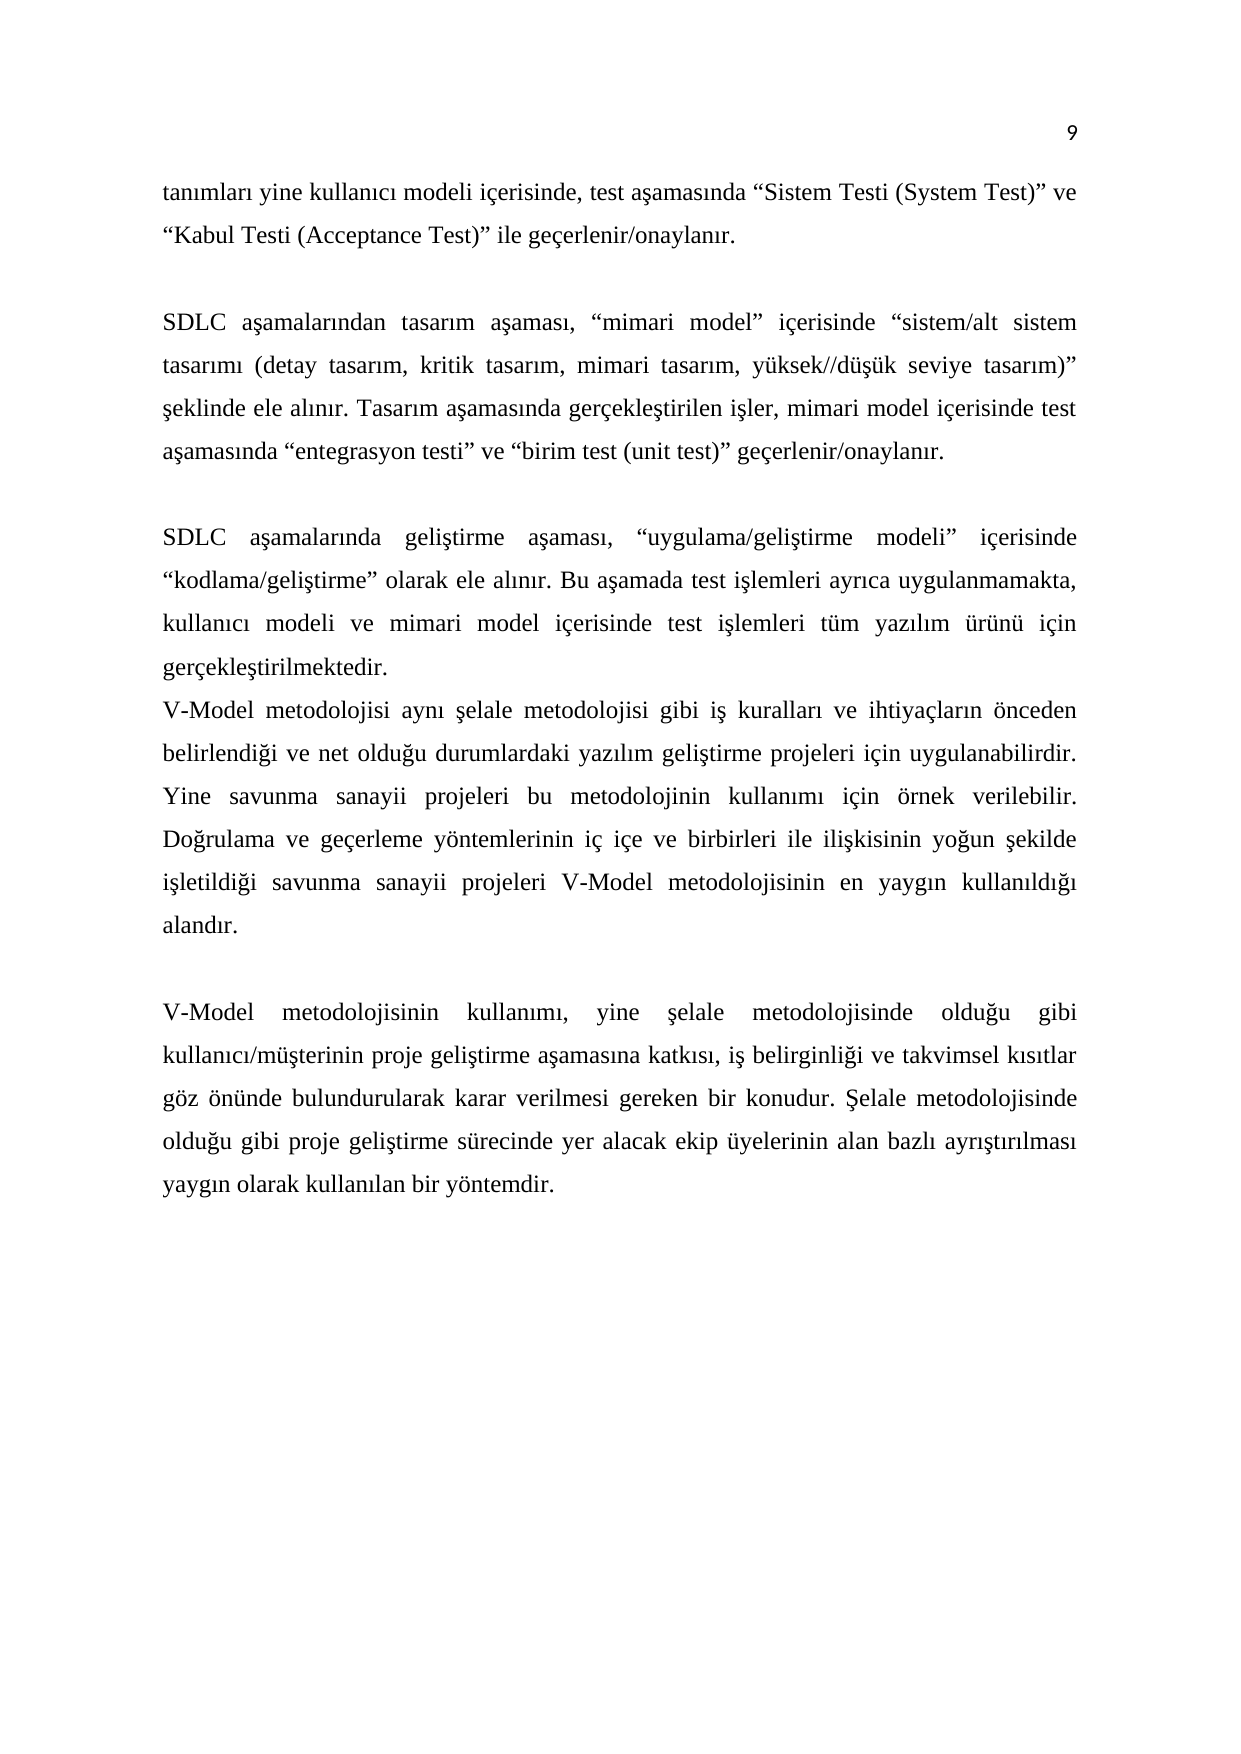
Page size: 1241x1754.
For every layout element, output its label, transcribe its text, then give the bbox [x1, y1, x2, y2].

text V-Model metodolojisinin kullanımı, yine şelale metodolojisinde olduğu gibi kullanıcı/müşterinin proje geliştirme aşamasına katkısı, iş belirginliği ve takvimsel kısıtlar göz önünde bulundurularak karar verilmesi gereken bir konudur. Şelale metodolojisinde olduğu gibi proje geliştirme sürecinde yer alacak ekip üyelerinin alan bazlı ayrıştırılması yaygın olarak kullanılan bir yöntemdir. [162, 997, 1078, 1198]
text SDLC aşamalarından tasarım aşaması, “mimari model” içerisinde “sistem/alt sistem tasarımı (detay tasarım, kritik tasarım, mimari tasarım, yüksek//düşük seviye tasarım)” şeklinde ele alınır. Tasarım aşamasında gerçekleştirilen işler, mimari model içerisinde test aşamasında “entegrasyon testi” ve “birim test (unit test)” geçerlenir/onaylanır. [162, 307, 1078, 465]
text SDLC aşamalarında geliştirme aşaması, “uygulama/geliştirme modeli” içerisinde “kodlama/geliştirme” olarak ele alınır. Bu aşamada test işlemleri ayrıca uygulanmamakta, kullanıcı modeli ve mimari model içerisinde test işlemleri tüm yazılım ürünü için gerçekleştirilmektedir. [162, 522, 1078, 680]
text V-Model metodolojisi aynı şelale metodolojisi gibi iş kuralları ve ihtiyaçların önceden belirlendiği ve net olduğu durumlardaki yazılım geliştirme projeleri için uygulanabilirdir. Yine savunma sanayii projeleri bu metodolojinin kullanımı için örnek verilebilir. Doğrulama ve geçerleme yöntemlerinin iç içe ve birbirleri ile ilişkisinin yoğun şekilde işletildiği savunma sanayii projeleri V-Model metodolojisinin en yaygın kullanıldığı alandır. [162, 695, 1078, 939]
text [162, 177, 1078, 249]
